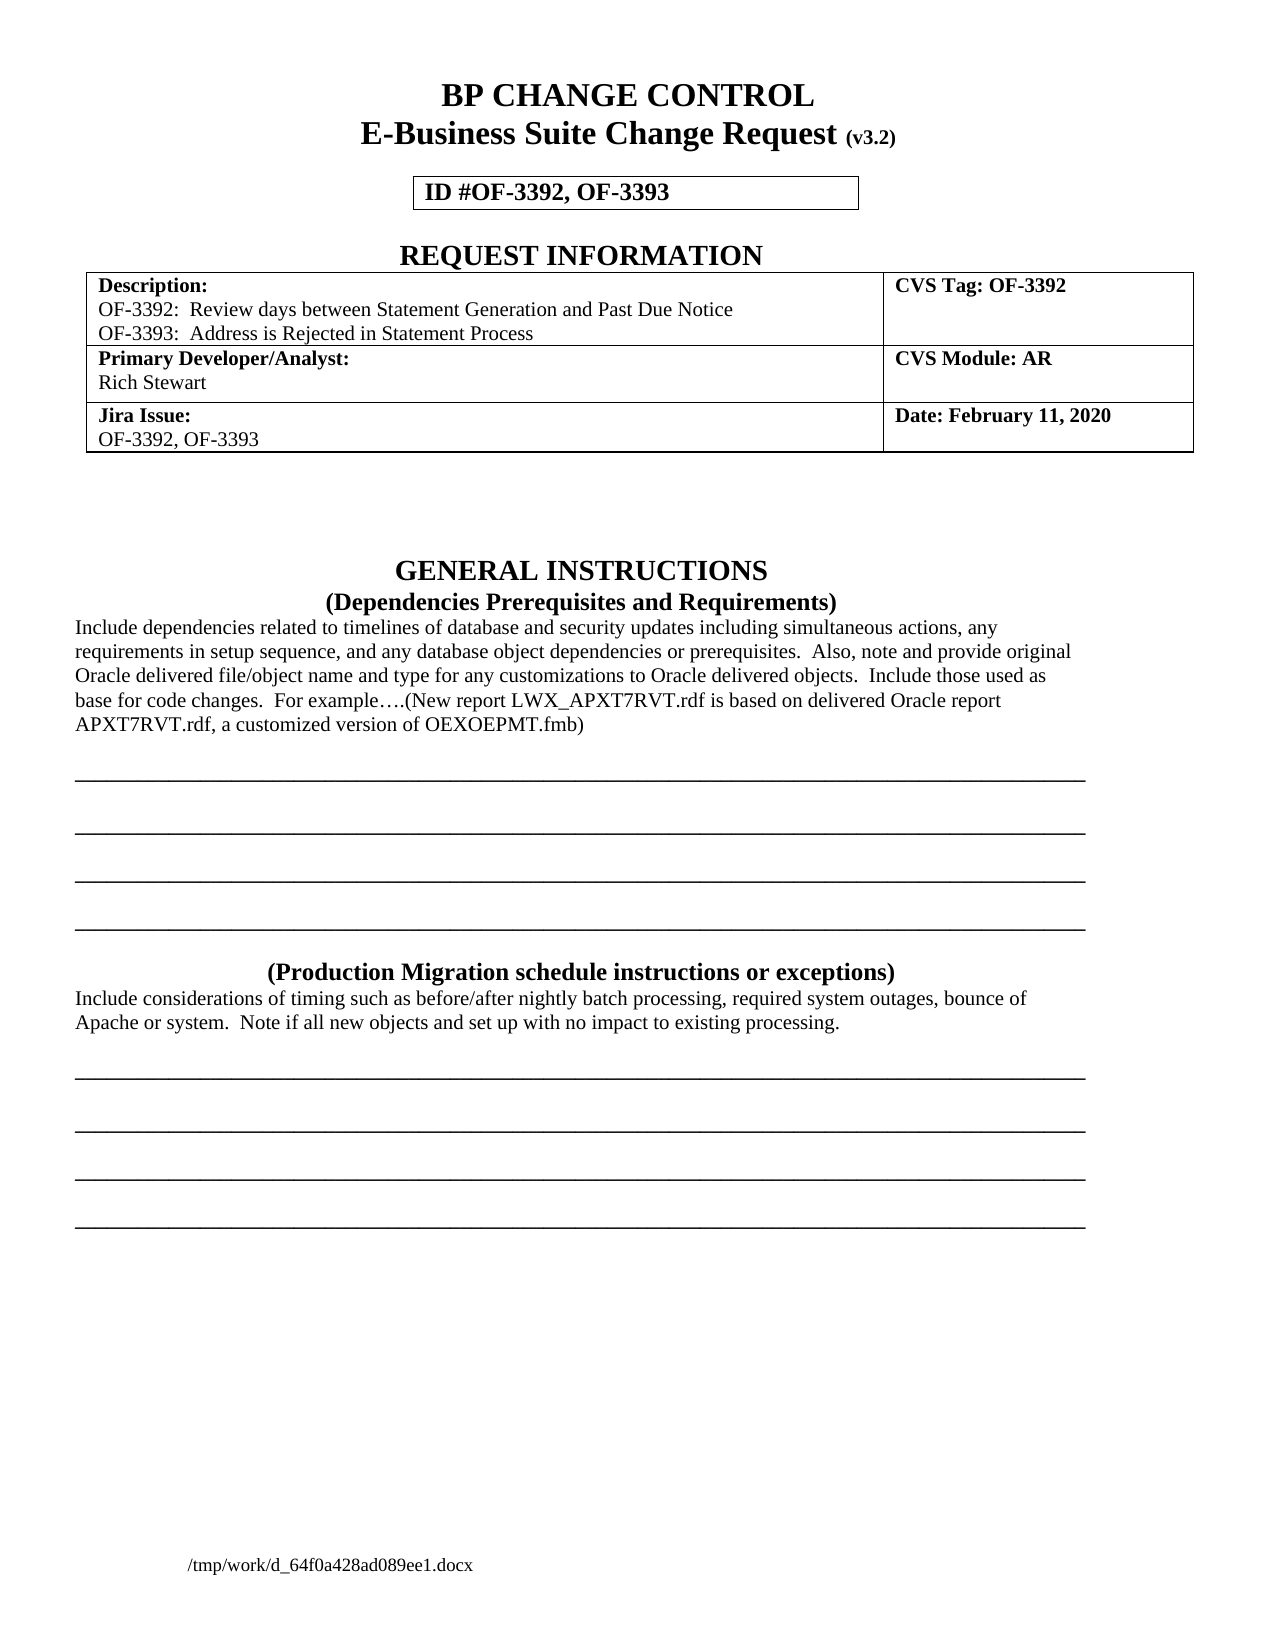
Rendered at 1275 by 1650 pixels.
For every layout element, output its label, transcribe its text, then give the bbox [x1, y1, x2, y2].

text REQUEST INFORMATION [75, 238, 1087, 272]
table_cell CVS Module: AR [884, 346, 1193, 402]
text _________________________________________________________________________________________________ _________________________________________________________________________________________________ _________________________________________________________________________________________________ [75, 812, 1087, 933]
text GENERAL INSTRUCTIONS [75, 553, 1087, 587]
text (Dependencies Prerequisites and Requirements) [75, 587, 1087, 615]
table_cell Jira Issue: OF-3392, OF-3393 [87, 403, 883, 451]
text Include dependencies related to timelines of database and security updates including simultaneous actions, any requirements in setup sequence, and any database object dependencies or prerequisites. Also, note and provide original Oracle delivered file/object name and type for any customizations to Oracle delivered objects. Include those used as base for code changes. For example….(New report LWX_APXT7RVT.rdf is based on delivered Oracle report APXT7RVT.rdf, a customized version of OEXOEPMT.fmb) [75, 615, 1087, 736]
text _________________________________________________________________________________________________ [75, 1058, 1087, 1111]
table_cell Primary Developer/Analyst: Rich Stewart [87, 346, 883, 402]
text (Production Migration schedule instructions or exceptions) [75, 957, 1087, 986]
table_header CVS Tag: OF-3392 [884, 273, 1193, 345]
text _________________________________________________________________________________________________ [75, 736, 1087, 812]
table_cell Date: February 11, 2020 [884, 403, 1193, 451]
text _________________________________________________________________________________________________ _________________________________________________________________________________________________ _________________________________________________________________________________________________ [75, 1111, 1087, 1231]
table_header Description: OF-3392: Review days between Statement Generation and Past Due Notice OF-3393: Address is Rejected in Statement Process [87, 273, 883, 345]
text Include considerations of timing such as before/after nightly batch processing, required system outages, bounce of Apache or system. Note if all new objects and set up with no impact to existing processing. [75, 986, 1087, 1034]
